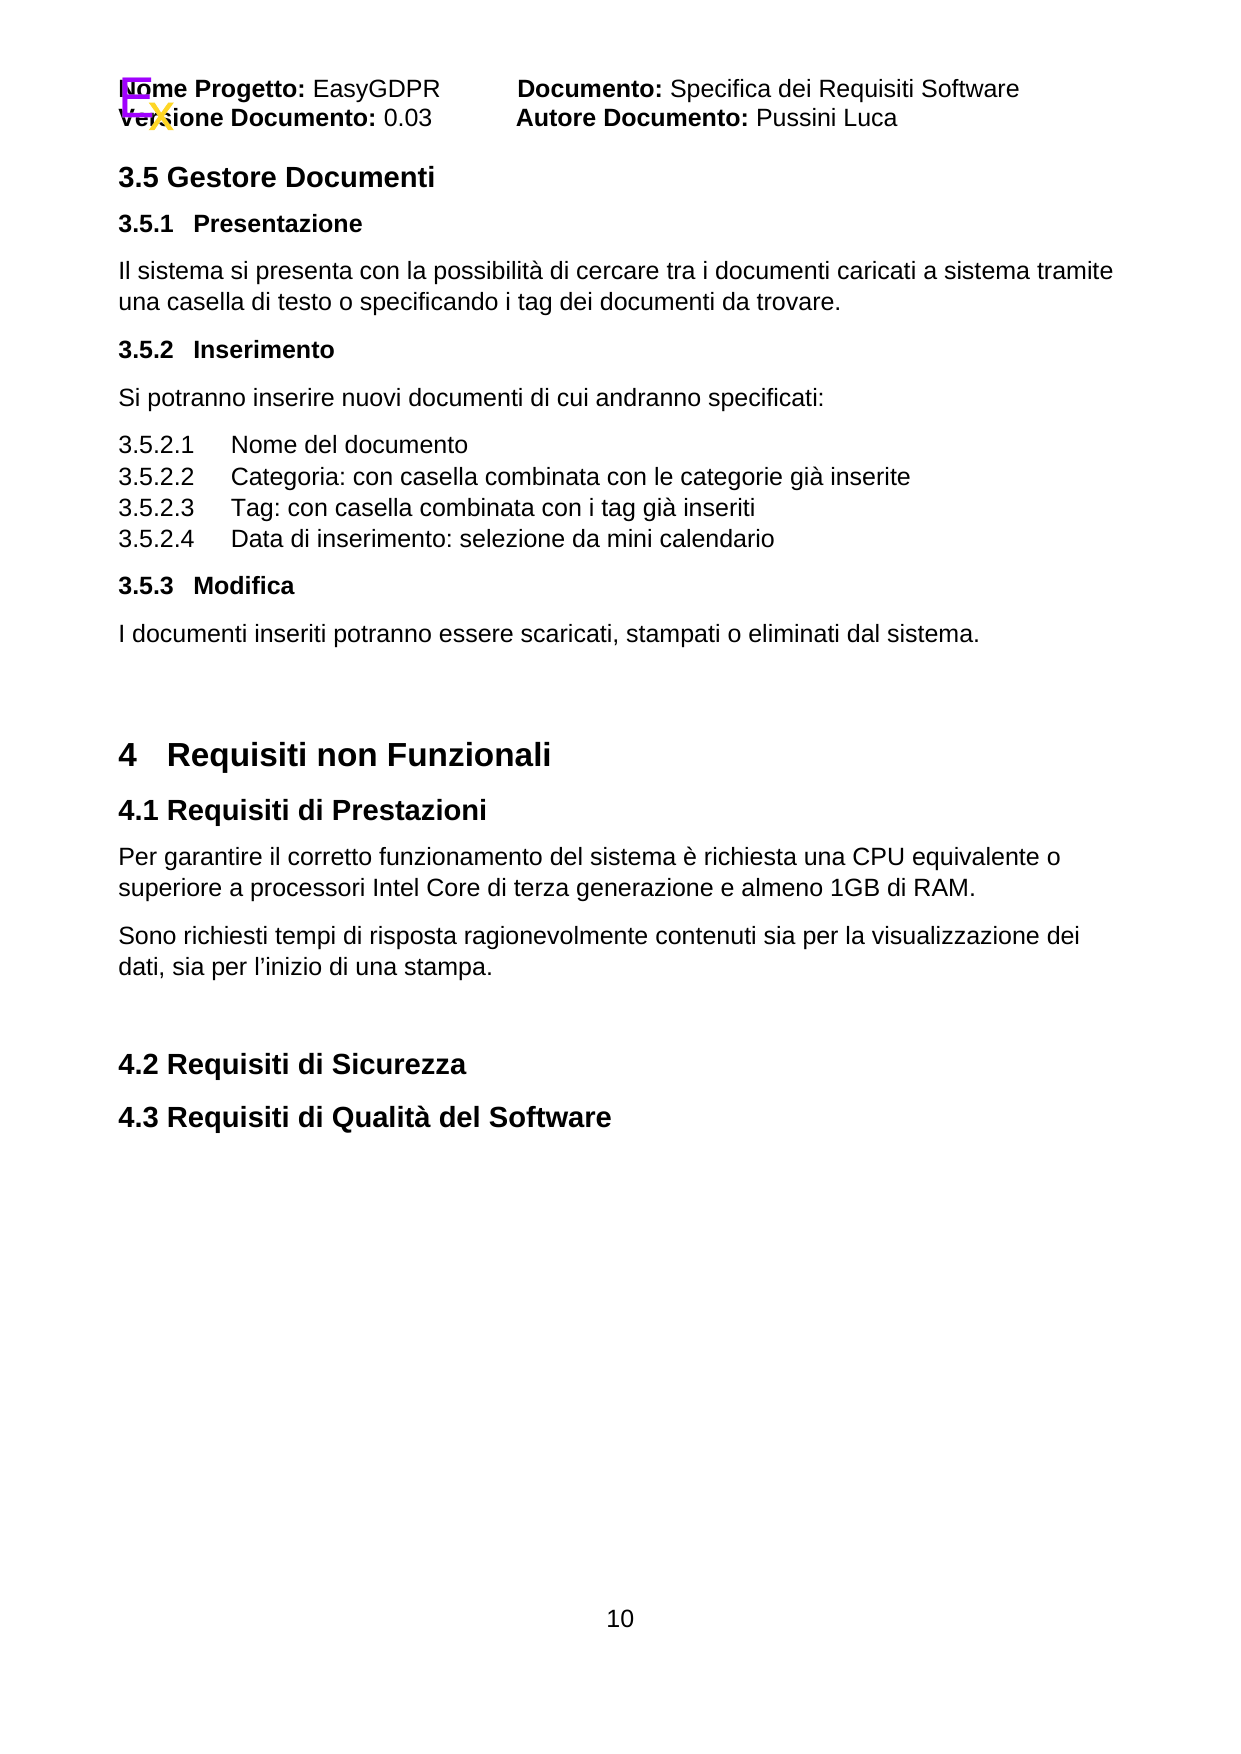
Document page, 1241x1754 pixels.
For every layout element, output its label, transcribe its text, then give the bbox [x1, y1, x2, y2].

subtitle Requisiti di Sicurezza [118, 1047, 1122, 1081]
list Nome del documento [118, 431, 1122, 459]
text Sono richiesti tempi di risposta ragionevolmente contenuti sia per la visualizzazione dei dati, sia per l’inizio di una stampa. [118, 921, 1122, 981]
subtitle Requisiti di Qualità del Software [118, 1100, 1122, 1134]
text I documenti inseriti potranno essere scaricati, stampati o eliminati dal sistema. [118, 619, 1122, 648]
list Data di inserimento: selezione da mini calendario [118, 524, 1122, 552]
subtitle Requisiti di Prestazioni [118, 793, 1122, 827]
subtitle Modifica [118, 571, 1122, 600]
subtitle Inserimento [118, 335, 1122, 364]
list Categoria: con casella combinata con le categorie già inserite [118, 462, 1122, 490]
text Il sistema si presenta con la possibilità di cercare tra i documenti caricati a sistema tramite una casella di testo o specificando i tag dei documenti da trovare. [118, 256, 1122, 316]
list Tag: con casella combinata con i tag già inseriti [118, 493, 1122, 521]
subtitle Presentazione [118, 209, 1122, 237]
subtitle Requisiti non Funzionali [118, 735, 1122, 774]
subtitle Gestore Documenti [118, 160, 1122, 193]
text Per garantire il corretto funzionamento del sistema è richiesta una CPU equivalente o superiore a processori Intel Core di terza generazione e almeno 1GB di RAM. [118, 842, 1122, 902]
text Si potranno inserire nuovi documenti di cui andranno specificati: [118, 383, 1122, 412]
picture [117, 73, 174, 131]
